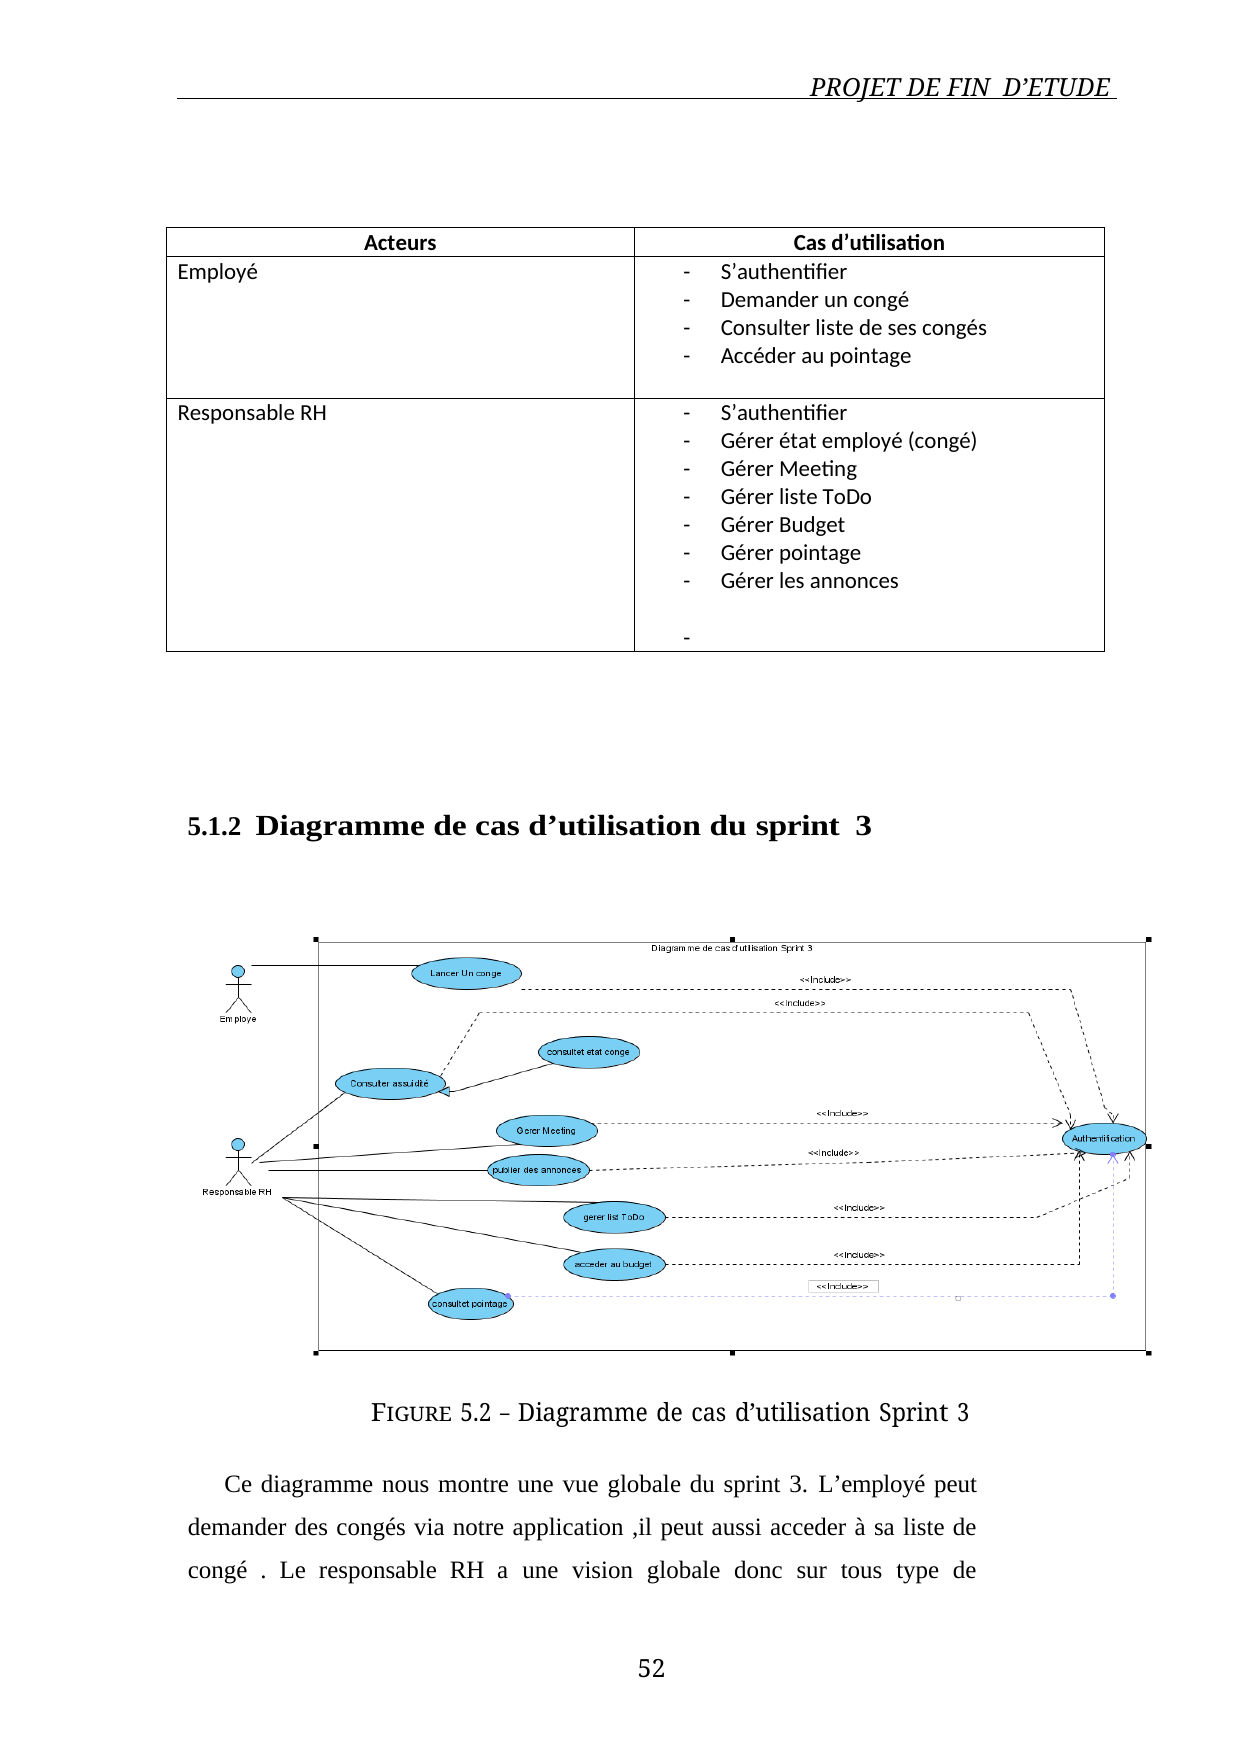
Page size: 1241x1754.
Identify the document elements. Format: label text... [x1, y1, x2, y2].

table_header Acteurs [167, 228, 634, 256]
text Figure 5.2 – Diagramme de cas d’utilisation Sprint 3 [371, 1395, 1092, 1429]
table_header Cas d’utilisation [635, 228, 1104, 256]
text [188, 1469, 977, 1584]
picture [177, 906, 1162, 1370]
table_cell S’authentifier Demander un congé Consulter liste de ses congés Accéder au pointage [635, 257, 1104, 397]
table_cell S’authentifier Gérer état employé (congé) Gérer Meeting Gérer liste ToDo Gérer Budget Gérer pointage Gérer les annonces [635, 399, 1104, 651]
table_cell Responsable RH [167, 399, 634, 651]
table_cell Employé [167, 257, 634, 397]
subtitle Diagramme de cas d’utilisation du sprint 3 [187, 808, 1092, 842]
